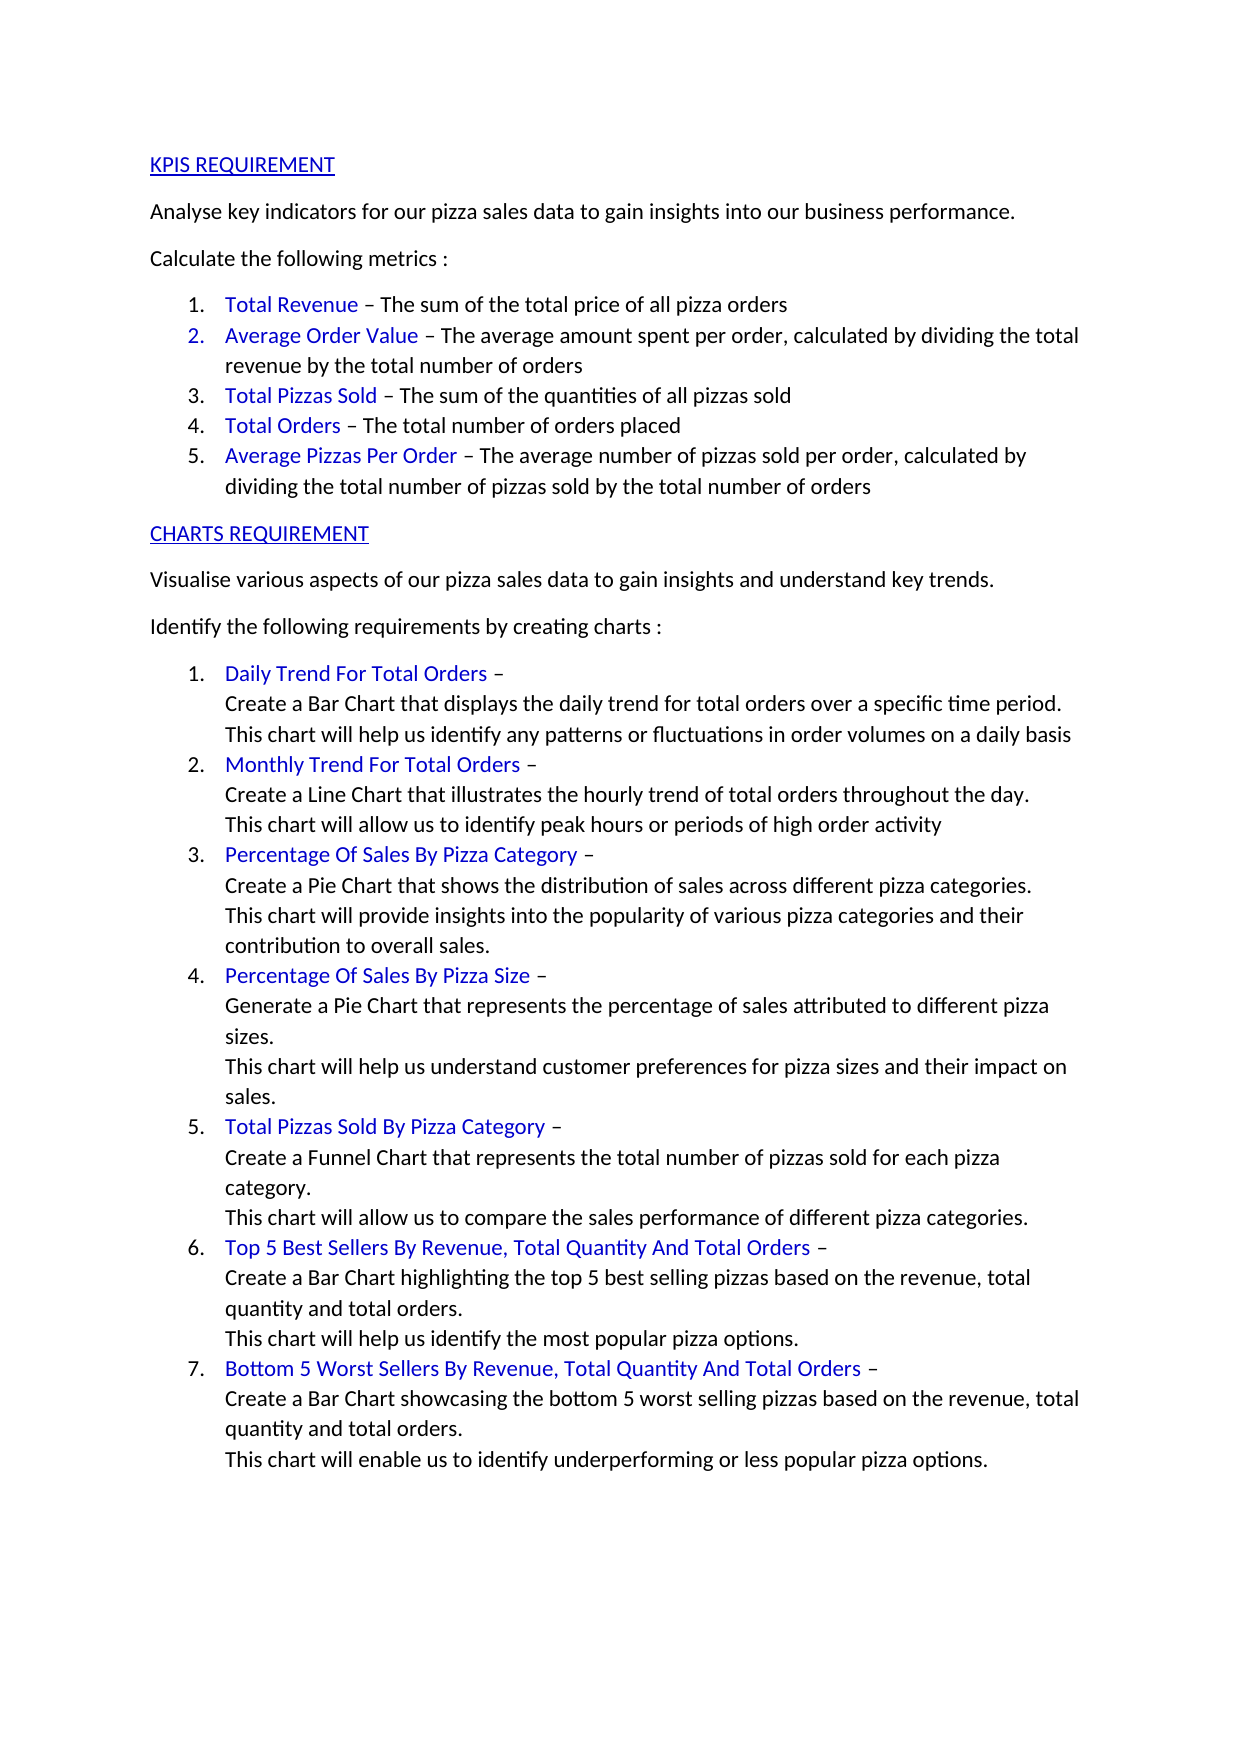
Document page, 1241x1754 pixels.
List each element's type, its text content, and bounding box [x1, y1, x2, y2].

list Total Pizzas Sold – The sum of the quantities of all pizzas sold [187, 381, 1090, 409]
list This chart will enable us to identify underperforming or less popular pizza options. [225, 1445, 1090, 1473]
list Total Revenue – The sum of the total price of all pizza orders [187, 291, 1090, 319]
list Create a Pie Chart that shows the distribution of sales across different pizza categories. [225, 871, 1090, 899]
list Create a Bar Chart highlighting the top 5 best selling pizzas based on the revenue, total quantity and total orders. [225, 1263, 1090, 1322]
list Create a Line Chart that illustrates the hourly trend of total orders throughout the day. [225, 780, 1090, 808]
text Calculate the following metrics : [150, 244, 1090, 272]
list Daily Trend For Total Orders – [187, 659, 1090, 687]
list Create a Bar Chart that displays the daily trend for total orders over a specific time period. [225, 689, 1090, 718]
list This chart will allow us to identify peak hours or periods of high order activity [225, 810, 1090, 838]
list Top 5 Best Sellers By Revenue, Total Quantity And Total Orders – [187, 1233, 1090, 1261]
list Monthly Trend For Total Orders – [187, 750, 1090, 778]
text Visualise various aspects of our pizza sales data to gain insights and understand key trends. [150, 566, 1090, 594]
list This chart will allow us to compare the sales performance of different pizza categories. [225, 1203, 1090, 1231]
list This chart will provide insights into the popularity of various pizza categories and their contribution to overall sales. [225, 901, 1090, 959]
text Identify the following requirements by creating charts : [150, 612, 1090, 641]
text Analyse key indicators for our pizza sales data to gain insights into our business performance. [150, 197, 1090, 225]
list Create a Bar Chart showcasing the bottom 5 worst selling pizzas based on the revenue, total quantity and total orders. [225, 1384, 1090, 1443]
text KPIS REQUIREMENT [150, 150, 1090, 178]
list Percentage Of Sales By Pizza Category – [187, 841, 1090, 869]
list Bottom 5 Worst Sellers By Revenue, Total Quantity And Total Orders – [187, 1354, 1090, 1382]
list Average Order Value – The average amount spent per order, calculated by dividing the total revenue by the total number of orders [187, 321, 1090, 379]
list Total Orders – The total number of orders placed [187, 411, 1090, 439]
list This chart will help us understand customer preferences for pizza sizes and their impact on sales. [225, 1052, 1090, 1110]
list Average Pizzas Per Order – The average number of pizzas sold per order, calculated by dividing the total number of pizzas sold by the total number of orders [187, 442, 1090, 500]
text CHARTS REQUIREMENT [150, 519, 1090, 547]
list Total Pizzas Sold By Pizza Category – [187, 1112, 1090, 1141]
list This chart will help us identify the most popular pizza options. [225, 1324, 1090, 1352]
list Percentage Of Sales By Pizza Size – [187, 961, 1090, 989]
list This chart will help us identify any patterns or fluctuations in order volumes on a daily basis [225, 720, 1090, 748]
list Create a Funnel Chart that represents the total number of pizzas sold for each pizza category. [225, 1143, 1090, 1201]
list Generate a Pie Chart that represents the percentage of sales attributed to different pizza sizes. [225, 992, 1090, 1050]
